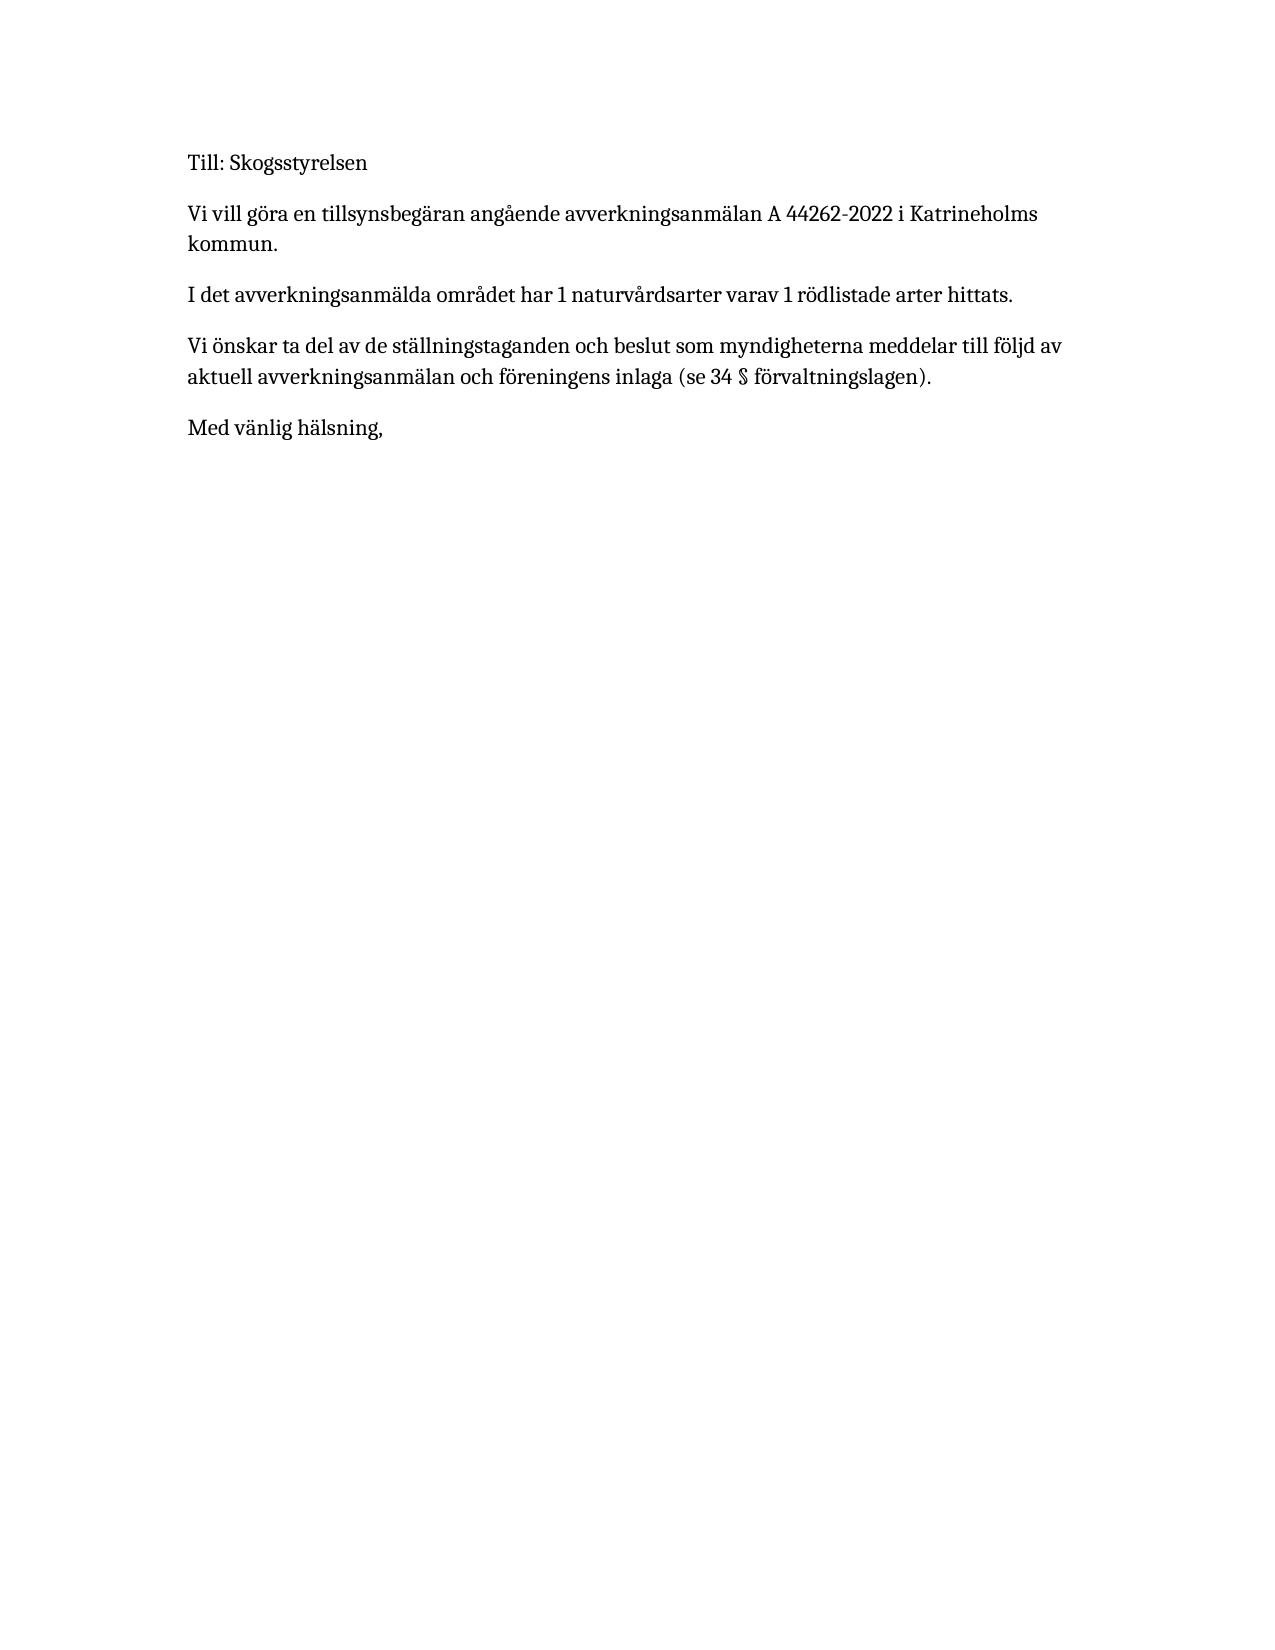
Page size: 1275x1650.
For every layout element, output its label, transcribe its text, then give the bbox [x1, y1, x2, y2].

text Med vänlig hälsning, [187, 414, 1087, 471]
text I det avverkningsanmälda området har 1 naturvårdsarter varav 1 rödlistade arter hittats. [187, 282, 1087, 309]
text Vi önskar ta del av de ställningstaganden och beslut som myndigheterna meddelar till följd av aktuell avverkningsanmälan och föreningens inlaga (se 34 § förvaltningslagen). [187, 333, 1087, 390]
text Till: Skogsstyrelsen [187, 150, 1087, 176]
text Vi vill göra en tillsynsbegäran angående avverkningsanmälan A 44262-2022 i Katrineholms kommun. [187, 201, 1087, 258]
